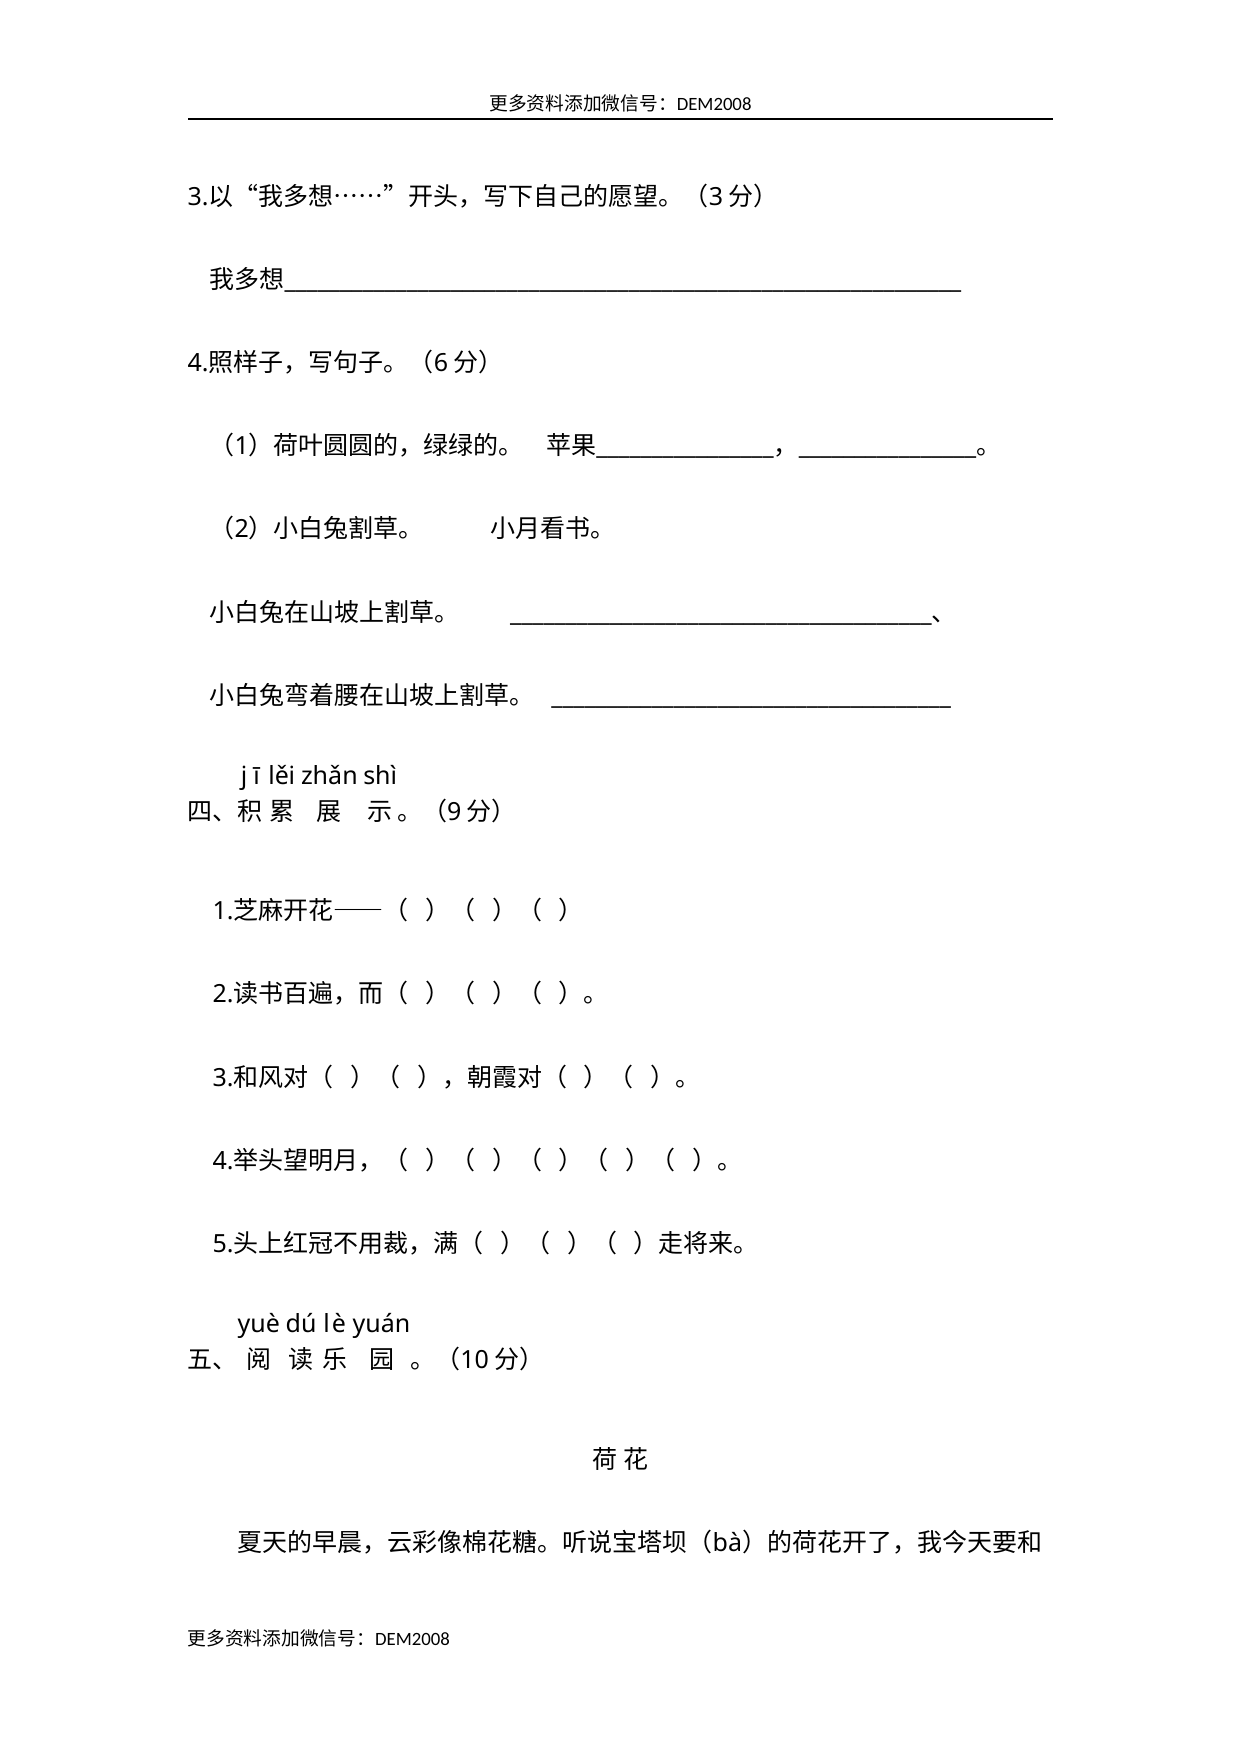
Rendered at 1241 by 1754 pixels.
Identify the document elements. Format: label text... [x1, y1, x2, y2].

text 4.举头望明月，（ ）（ ）（ ）（ ）（ ）。 [187, 1126, 1053, 1191]
text 1.芝麻开花——（ ）（ ）（ ） [187, 876, 1053, 941]
text 2.读书百遍，而（ ）（ ）（ ）。 [187, 959, 1053, 1024]
text （1）荷叶圆圆的，绿绿的。 苹果________________，________________。 [209, 411, 1053, 476]
text 4.照样子，写句子。（6分） [187, 328, 1053, 393]
text 我多想_____________________________________________________________ [209, 245, 1053, 310]
text 四、 。（9分） [187, 744, 1053, 841]
text （2）小白兔割草。 小月看书。 [209, 494, 1053, 559]
text 小白兔弯着腰在山坡上割草。 ____________________________________ [209, 661, 1053, 726]
text 荷 花 [187, 1425, 1053, 1490]
text 3.和风对（ ）（ ），朝霞对（ ）（ ）。 [187, 1043, 1053, 1108]
text 3.以“我多想……”开头，写下自己的愿望。（3分） [187, 162, 1053, 227]
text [187, 1508, 1053, 1573]
text 五、 。（10分） [187, 1292, 1053, 1389]
text 5.头上红冠不用裁，满（ ）（ ）（ ）走将来。 [187, 1209, 1053, 1274]
text 小白兔在山坡上割草。 ______________________________________、 [209, 578, 1053, 643]
